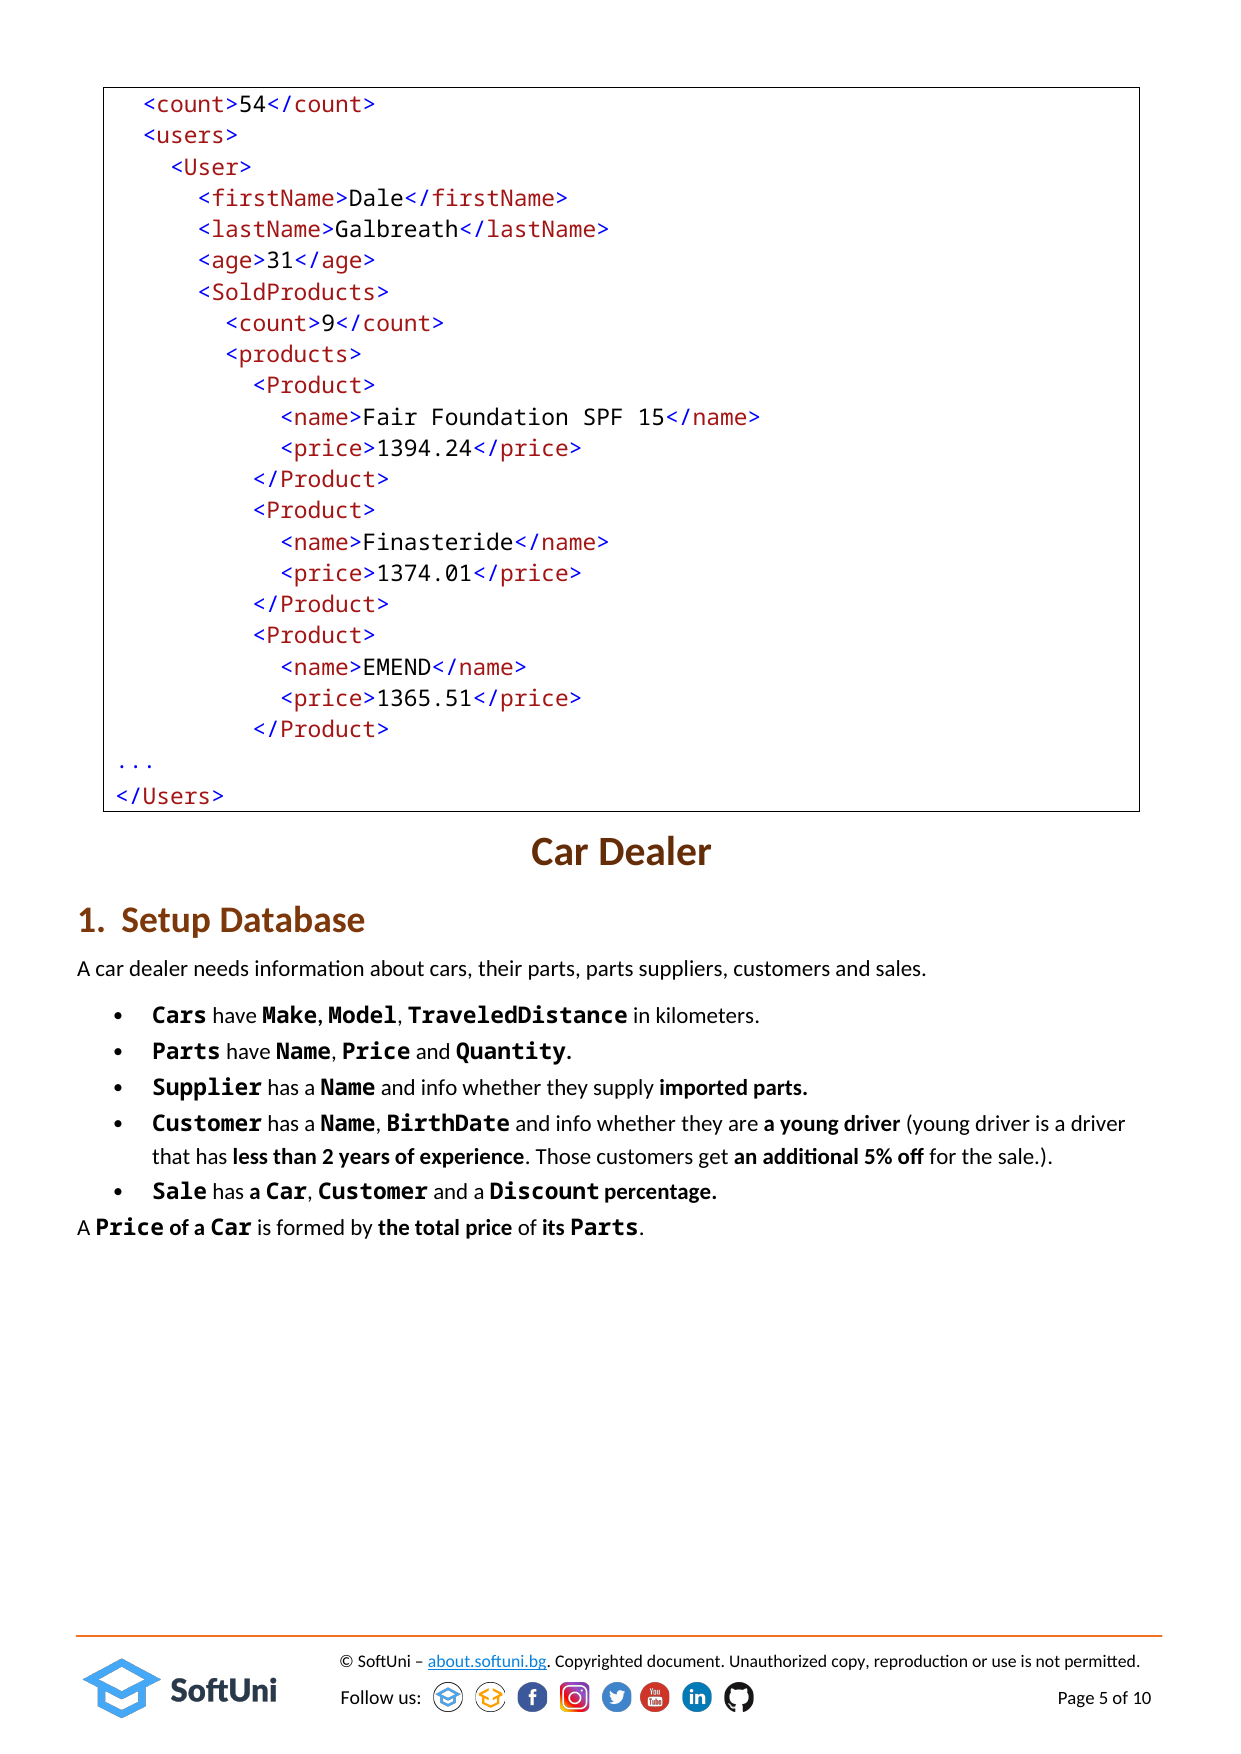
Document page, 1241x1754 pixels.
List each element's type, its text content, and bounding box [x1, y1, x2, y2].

picture [433, 1682, 463, 1712]
picture [560, 1682, 590, 1712]
text A car dealer needs information about cars, their parts, parts suppliers, customers and sales. [77, 954, 1166, 982]
picture [703, 1682, 712, 1691]
picture [76, 1653, 283, 1724]
subtitle Setup Database [77, 896, 1166, 941]
picture [640, 1682, 670, 1712]
list Parts have Name, Price and Quantity. [114, 1035, 1166, 1066]
text A Price of a Car is formed by the total price of its Parts. [77, 1211, 1166, 1242]
list Sale has a Car, Customer and a Discount percentage. [114, 1174, 1166, 1206]
subtitle Car Dealer [77, 824, 1166, 875]
picture [682, 1682, 691, 1691]
picture [517, 1682, 548, 1712]
list Supplier has a Name and info whether they supply imported parts. [114, 1071, 1166, 1102]
picture [602, 1682, 632, 1712]
picture [475, 1682, 505, 1712]
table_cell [104, 88, 1139, 811]
list Cars have Make, Model, TraveledDistance in kilometers. [114, 999, 1166, 1030]
picture [696, 1694, 705, 1704]
picture [703, 1703, 712, 1712]
list Customer has a Name, BirthDate and info whether they are a young driver (young driver is a driver that has less than 2 years of experience. Those customers get an additional 5% off for the sale.). [114, 1107, 1166, 1170]
picture [724, 1682, 754, 1712]
picture [682, 1703, 691, 1712]
